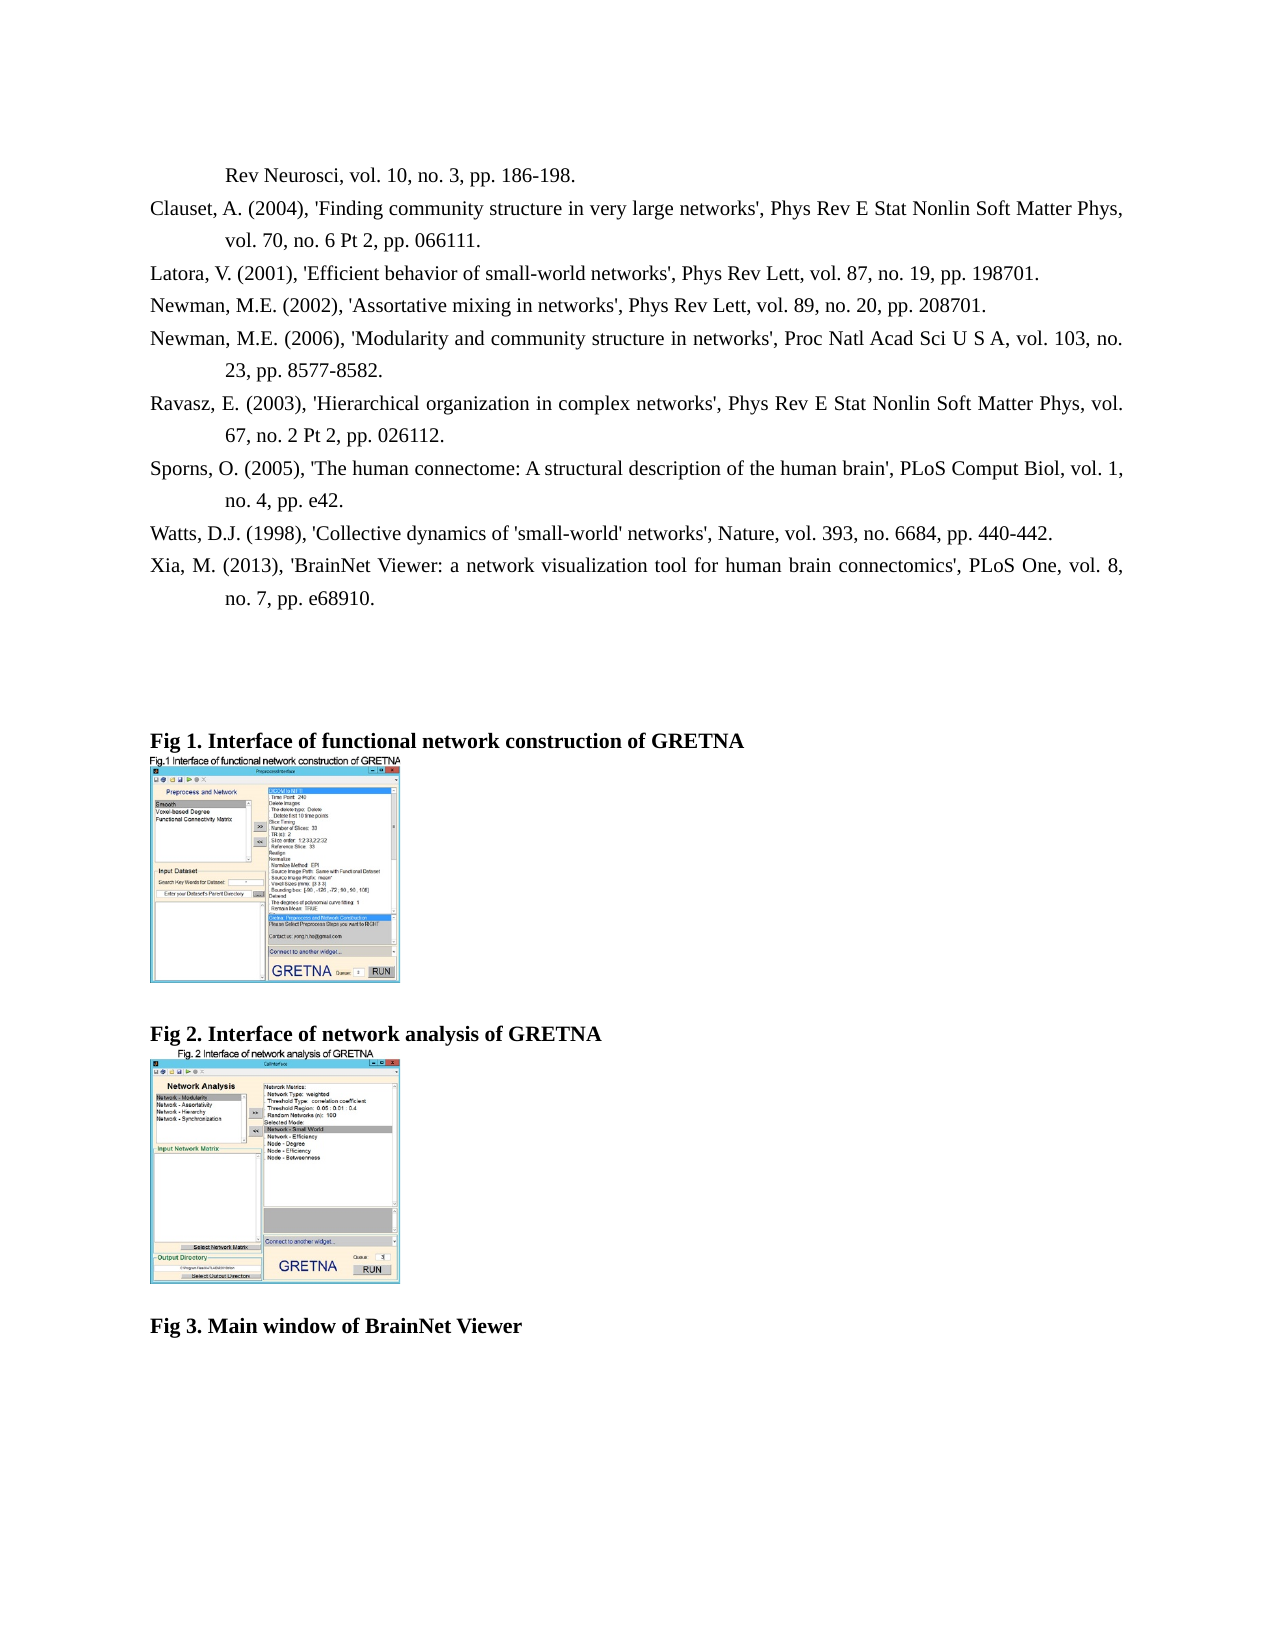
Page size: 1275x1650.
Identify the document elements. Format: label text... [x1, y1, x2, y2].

text Watts, D.J. (1998), 'Collective dynamics of 'small-world' networks', Nature, vol. 393, no. 6684, pp. 440-442. [150, 516, 1125, 549]
text Fig 3. Main window of BrainNet Viewer [150, 1309, 1125, 1342]
text Ravasz, E. (2003), 'Hierarchical organization in complex networks', Phys Rev E Stat Nonlin Soft Matter Phys, vol. 67, no. 2 Pt 2, pp. 026112. [150, 386, 1125, 451]
text Newman, M.E. (2002), 'Assortative mixing in networks', Phys Rev Lett, vol. 89, no. 20, pp. 208701. [150, 289, 1125, 321]
picture [150, 1049, 400, 1284]
text Latora, V. (2001), 'Efficient behavior of small-world networks', Phys Rev Lett, vol. 87, no. 19, pp. 198701. [150, 256, 1125, 289]
text Fig 2. Interface of network analysis of GRETNA [150, 1017, 1125, 1049]
text Xia, M. (2013), 'BrainNet Viewer: a network visualization tool for human brain connectomics', PLoS One, vol. 8, no. 7, pp. e68910. [150, 549, 1125, 614]
text Fig 1. Interface of functional network construction of GRETNA [150, 724, 1125, 757]
text Newman, M.E. (2006), 'Modularity and community structure in networks', Proc Natl Acad Sci U S A, vol. 103, no. 23, pp. 8577-8582. [150, 321, 1125, 386]
text Clauset, A. (2004), 'Finding community structure in very large networks', Phys Rev E Stat Nonlin Soft Matter Phys, vol. 70, no. 6 Pt 2, pp. 066111. [150, 191, 1125, 256]
picture [150, 756, 400, 983]
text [150, 159, 1125, 191]
text Sporns, O. (2005), 'The human connectome: A structural description of the human brain', PLoS Comput Biol, vol. 1, no. 4, pp. e42. [150, 451, 1125, 516]
